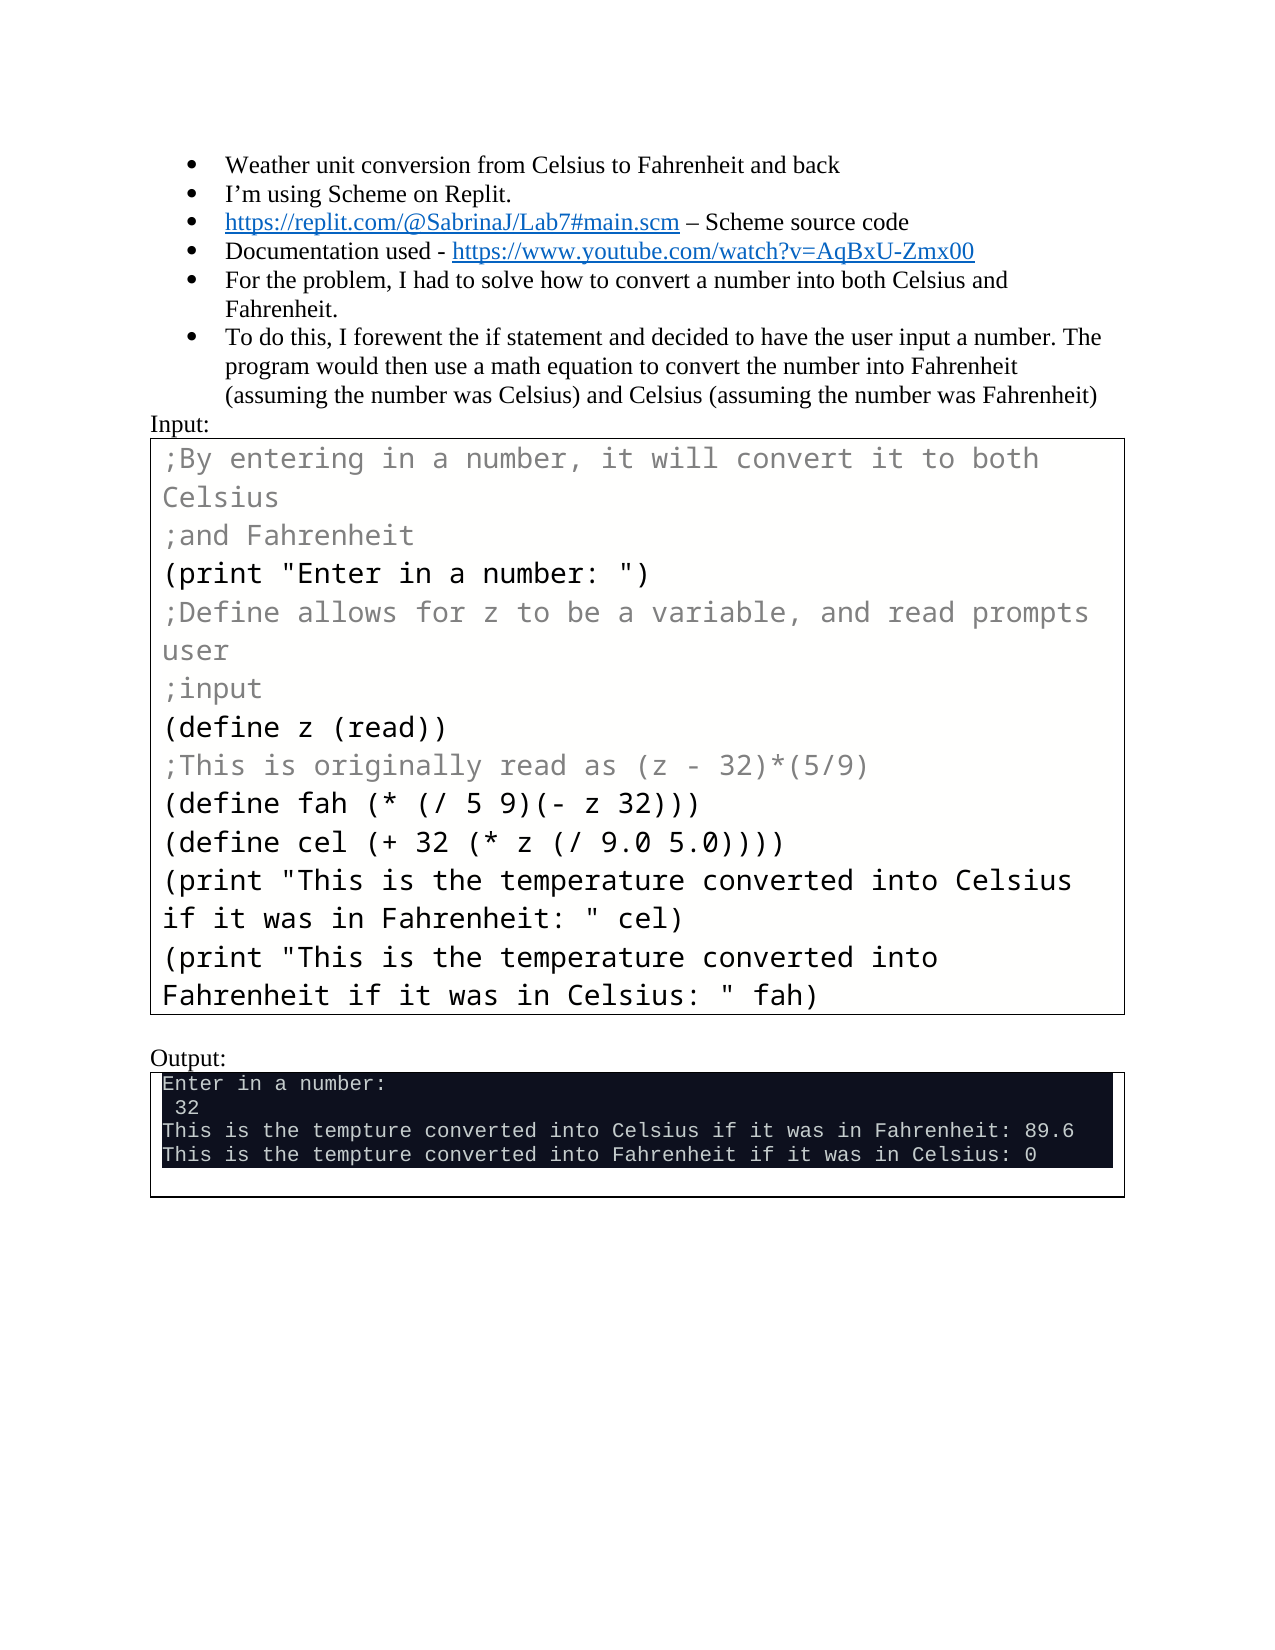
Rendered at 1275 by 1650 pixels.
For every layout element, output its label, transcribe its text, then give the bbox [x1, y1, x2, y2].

list Documentation used - https://www.youtube.com/watch?v=AqBxU-Zmx00 [187, 236, 1125, 265]
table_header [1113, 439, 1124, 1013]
list To do this, I forewent the if statement and decided to have the user input a number. The program would then use a math equation to convert the number into Fahrenheit (assuming the number was Celsius) and Celsius (assuming the number was Fahrenheit) [187, 322, 1125, 409]
list For the problem, I had to solve how to convert a number into both Celsius and Fahrenheit. [187, 265, 1125, 322]
list https://replit.com/@SabrinaJ/Lab7#main.scm – Scheme source code [187, 207, 1125, 236]
text Output: [150, 1043, 1125, 1072]
text Input: [150, 409, 1125, 437]
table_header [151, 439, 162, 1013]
table_header Enter in a number: 32 This is the tempture converted into Celsius if it was in Fahrenheit: 89.6 This is the tempture converted into Fahrenheit if it was in Celsius: 0 [151, 1073, 1124, 1196]
list I’m using Scheme on Replit. [187, 179, 1125, 207]
list Weather unit conversion from Celsius to Fahrenheit and back [187, 150, 1125, 179]
